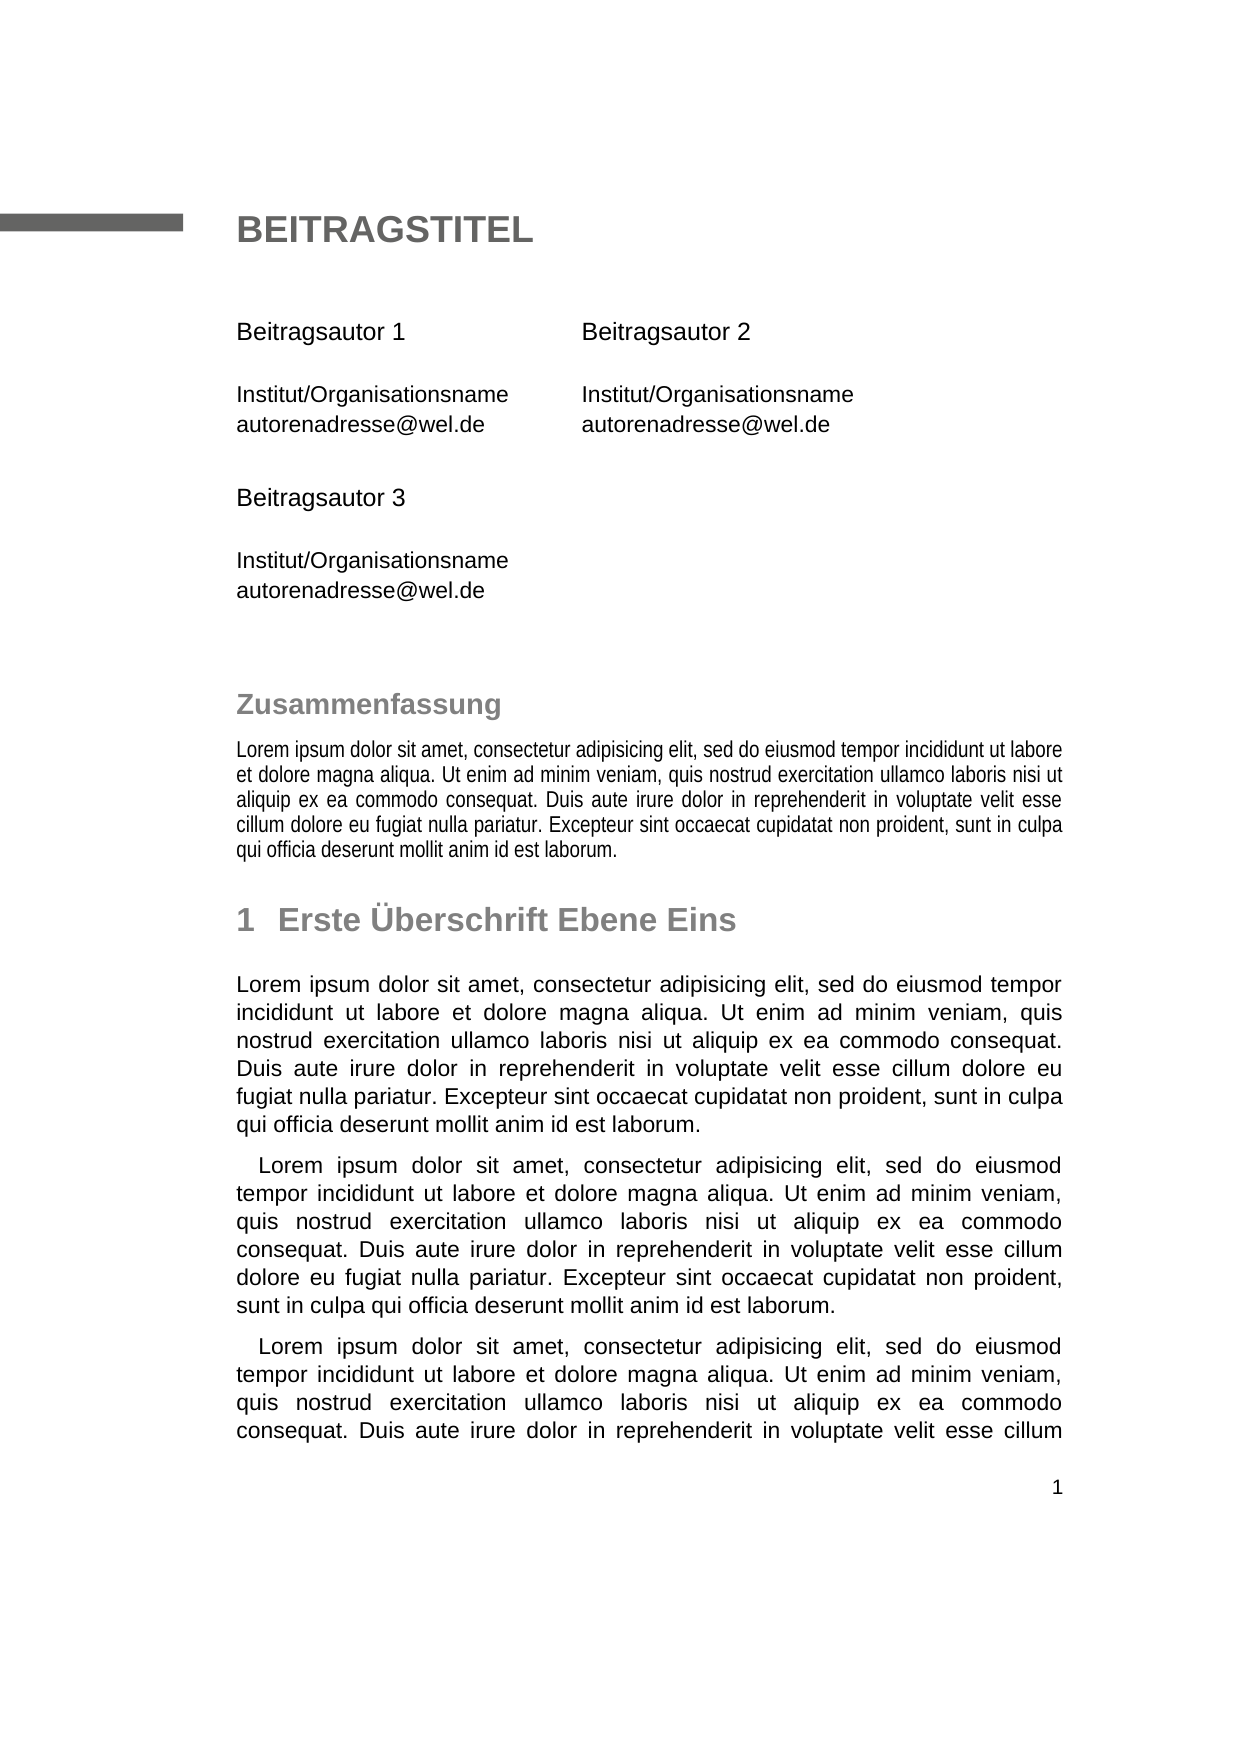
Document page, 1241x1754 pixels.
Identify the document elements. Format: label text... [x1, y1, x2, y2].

table_header Beitragsautor 1 Institut/Organisationsname autorenadresse@wel.de [225, 292, 570, 458]
text Zusammenfassung [236, 687, 1063, 720]
text Erste Überschrift Ebene Eins [236, 900, 1063, 939]
table_cell Beitragsautor 3 Institut/Organisationsname autorenadresse@wel.de [225, 458, 915, 624]
table_header Beitragsautor 2 Institut/Organisationsname autorenadresse@wel.de [570, 292, 915, 458]
text Beitragstitel [236, 207, 1063, 250]
